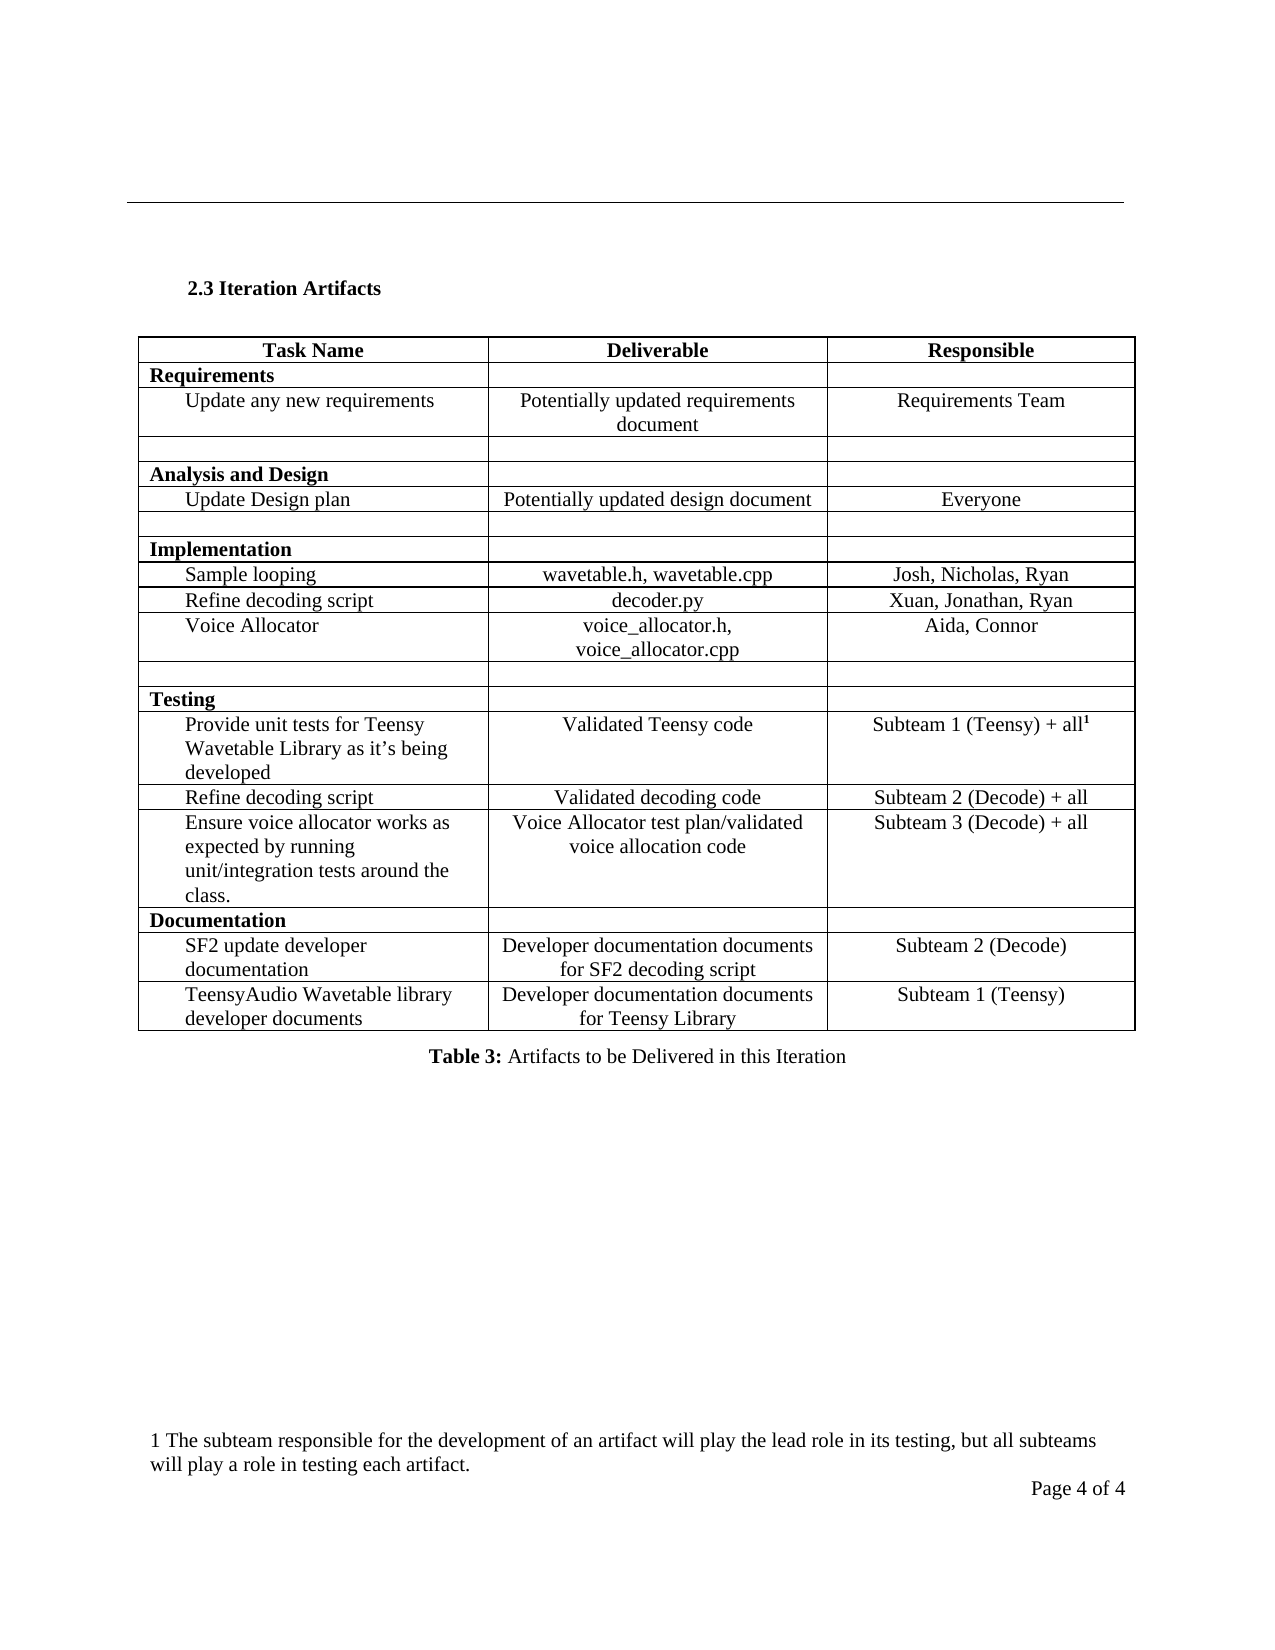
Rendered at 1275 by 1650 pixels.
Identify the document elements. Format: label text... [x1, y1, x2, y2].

table_cell Subteam 1 (Teensy) + all [828, 712, 1134, 784]
table_cell Testing [139, 687, 488, 711]
table_cell Potentially updated design document [489, 487, 827, 511]
table_cell [489, 537, 827, 561]
table_cell [489, 437, 827, 461]
table_cell Subteam 3 (Decode) + all [828, 810, 1134, 907]
table_cell Developer documentation documents for Teensy Library [489, 982, 827, 1030]
table_header Task Name [139, 338, 488, 362]
table_cell Subteam 1 (Teensy) [828, 982, 1134, 1030]
table_cell Voice Allocator [139, 613, 488, 661]
table_cell Everyone [828, 487, 1134, 511]
table_cell Update Design plan [139, 487, 488, 511]
table_cell [828, 512, 1134, 536]
table_cell Validated decoding code [489, 785, 827, 809]
table_cell Sample looping [139, 563, 488, 586]
table_cell [828, 687, 1134, 711]
table_cell Refine decoding script [139, 588, 488, 612]
table_cell [489, 512, 827, 536]
table_cell Aida, Connor [828, 613, 1134, 661]
text Table 3: Artifacts to be Delivered in this Iteration [150, 1043, 1125, 1068]
table_cell Xuan, Jonathan, Ryan [828, 588, 1134, 612]
table_cell Developer documentation documents for SF2 decoding script [489, 933, 827, 981]
table_cell Potentially updated requirements document [489, 388, 827, 436]
table_cell Analysis and Design [139, 462, 488, 486]
table_cell Voice Allocator test plan/validated voice allocation code [489, 810, 827, 907]
table_cell [828, 363, 1134, 387]
table_cell decoder.py [489, 588, 827, 612]
table_cell wavetable.h, wavetable.cpp [489, 563, 827, 586]
table_cell [139, 662, 488, 686]
table_cell TeensyAudio Wavetable library developer documents [139, 982, 488, 1030]
table_cell [489, 462, 827, 486]
table_cell [828, 537, 1134, 561]
table_cell Provide unit tests for Teensy Wavetable Library as it’s being developed [139, 712, 488, 784]
table_cell Subteam 2 (Decode) + all [828, 785, 1134, 809]
table_cell [828, 908, 1134, 932]
table_cell [489, 363, 827, 387]
table_cell Refine decoding script [139, 785, 488, 809]
table_cell Ensure voice allocator works as expected by running unit/integration tests around the class. [139, 810, 488, 907]
table_cell Requirements Team [828, 388, 1134, 436]
table_cell [828, 437, 1134, 461]
table_cell Update any new requirements [139, 388, 488, 436]
table_header Deliverable [489, 338, 827, 362]
table_cell Implementation [139, 537, 488, 561]
table_cell voice_allocator.h, voice_allocator.cpp [489, 613, 827, 661]
table_header Responsible [828, 338, 1134, 362]
table_cell Josh, Nicholas, Ryan [828, 563, 1134, 586]
table_cell [139, 437, 488, 461]
table_cell Documentation [139, 908, 488, 932]
table_cell [828, 462, 1134, 486]
table_cell [489, 687, 827, 711]
table_cell [489, 908, 827, 932]
table_cell SF2 update developer documentation [139, 933, 488, 981]
table_cell Validated Teensy code [489, 712, 827, 784]
table_cell Subteam 2 (Decode) [828, 933, 1134, 981]
table_cell [489, 662, 827, 686]
table_cell [139, 512, 488, 536]
table_cell Requirements [139, 363, 488, 387]
table_cell [828, 662, 1134, 686]
text 2.3 Iteration Artifacts [150, 276, 1125, 300]
